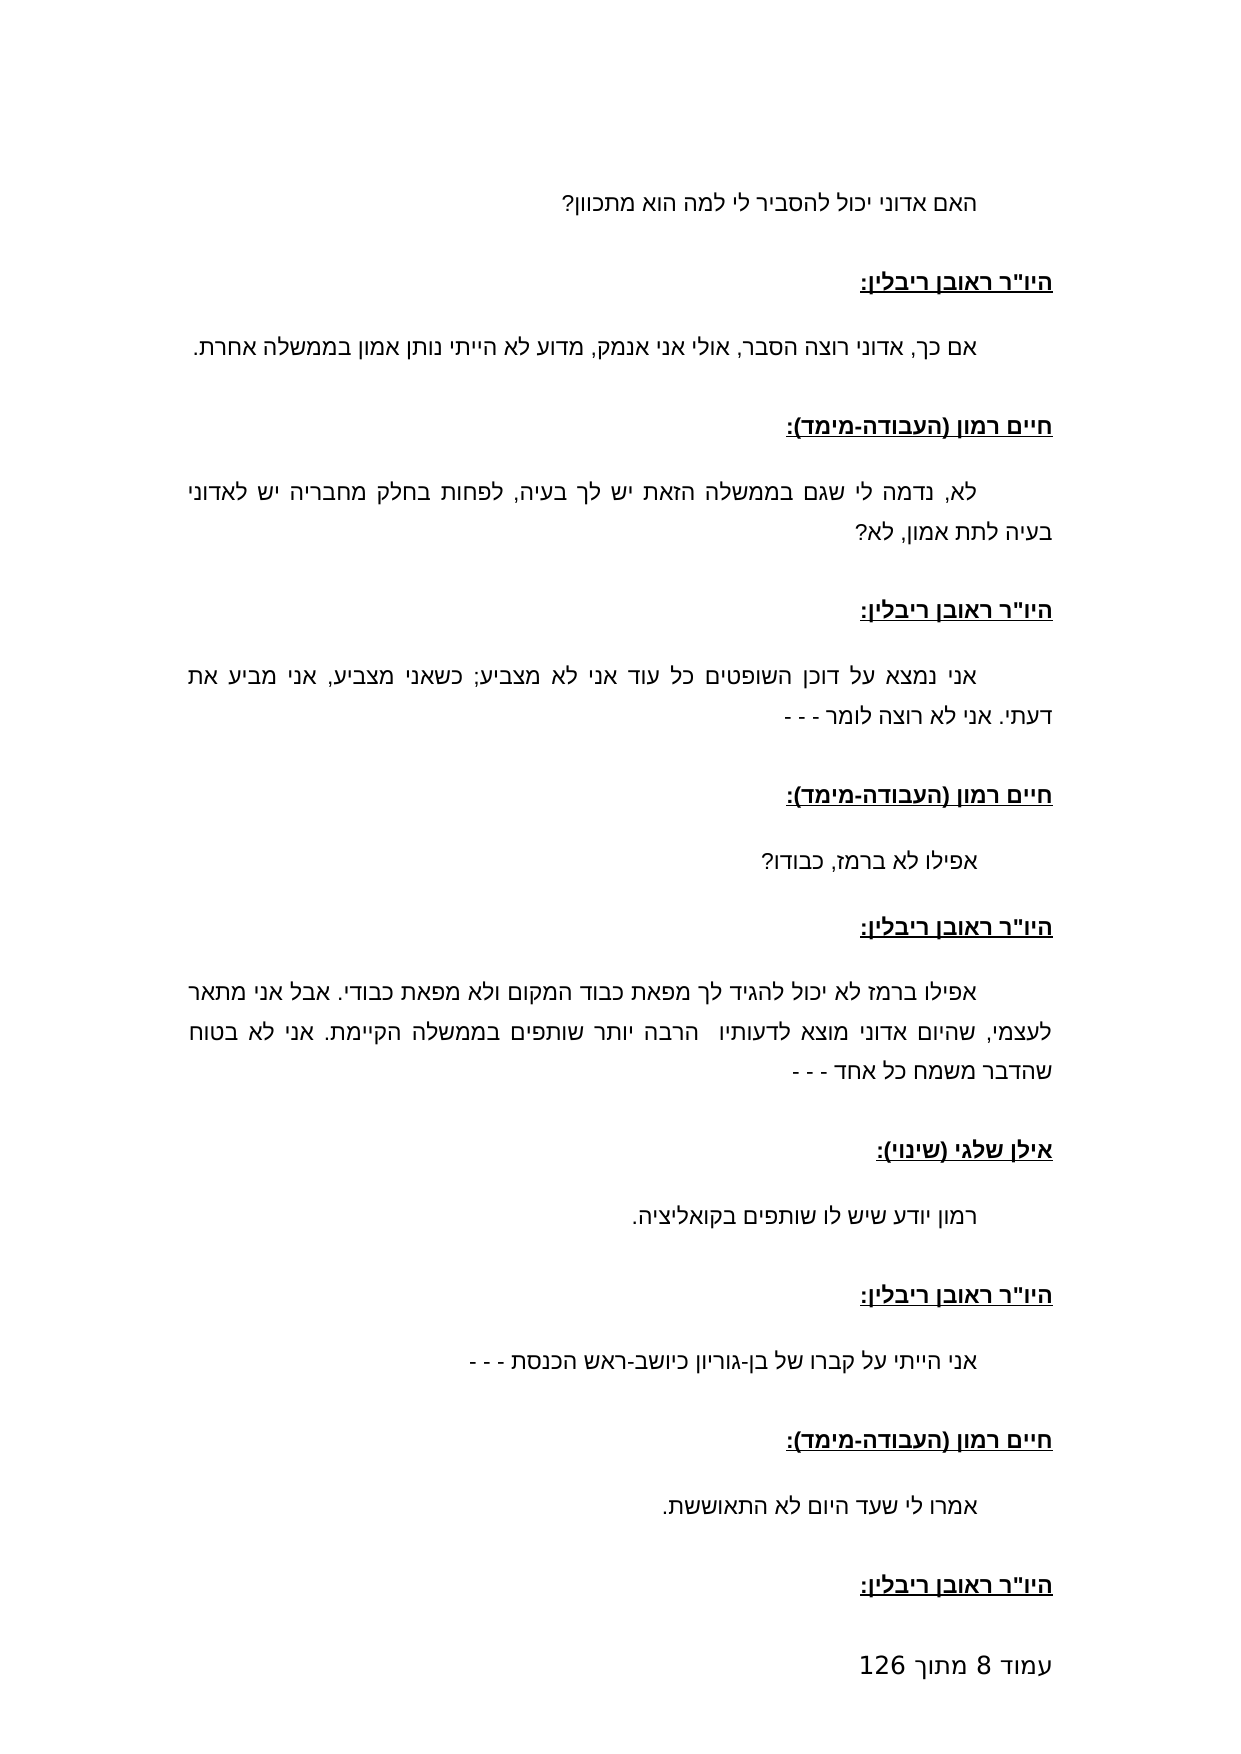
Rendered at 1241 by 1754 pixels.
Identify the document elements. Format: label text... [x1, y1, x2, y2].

text רמון יודע שיש לו שותפים בקואליציה. [187, 1203, 1053, 1229]
text היו"ר ראובן ריבלין: [187, 1282, 1053, 1308]
text אני נמצא על דוכן השופטים כל עוד אני לא מצביע; כשאני מצביע, אני מביע את דעתי. אני לא רוצה לומר - - - [187, 663, 1053, 729]
text חיים רמון (העבודה-מימד): [187, 782, 1053, 808]
text אילן שלגי (שינוי): [187, 1137, 1053, 1163]
text היו"ר ראובן ריבלין: [187, 913, 1053, 940]
text חיים רמון (העבודה-מימד): [187, 1427, 1053, 1453]
text אני הייתי על קברו של בן-גוריון כיושב-ראש הכנסת - - - [187, 1348, 1053, 1374]
text האם אדוני יכול להסביר לי למה הוא מתכוון? [187, 189, 1053, 216]
text אמרו לי שעד היום לא התאוששת. [187, 1493, 1053, 1519]
text לא, נדמה לי שגם בממשלה הזאת יש לך בעיה, לפחות בחלק מחבריה יש לאדוני בעיה לתת אמון, לא? [187, 479, 1053, 545]
text היו"ר ראובן ריבלין: [187, 597, 1053, 624]
text היו"ר ראובן ריבלין: [187, 1572, 1053, 1598]
text אם כך, אדוני רוצה הסבר, אולי אני אנמק, מדוע לא הייתי נותן אמון בממשלה אחרת. [187, 334, 1053, 361]
text אפילו ברמז לא יכול להגיד לך מפאת כבוד המקום ולא מפאת כבודי. אבל אני מתאר לעצמי, שהיום אדוני מוצא לדעותיו הרבה יותר שותפים בממשלה הקיימת. אני לא בטוח שהדבר משמח כל אחד - - - [187, 979, 1053, 1084]
text חיים רמון (העבודה-מימד): [187, 413, 1053, 439]
text אפילו לא ברמז, כבודו? [187, 848, 1053, 874]
text היו"ר ראובן ריבלין: [187, 268, 1053, 295]
